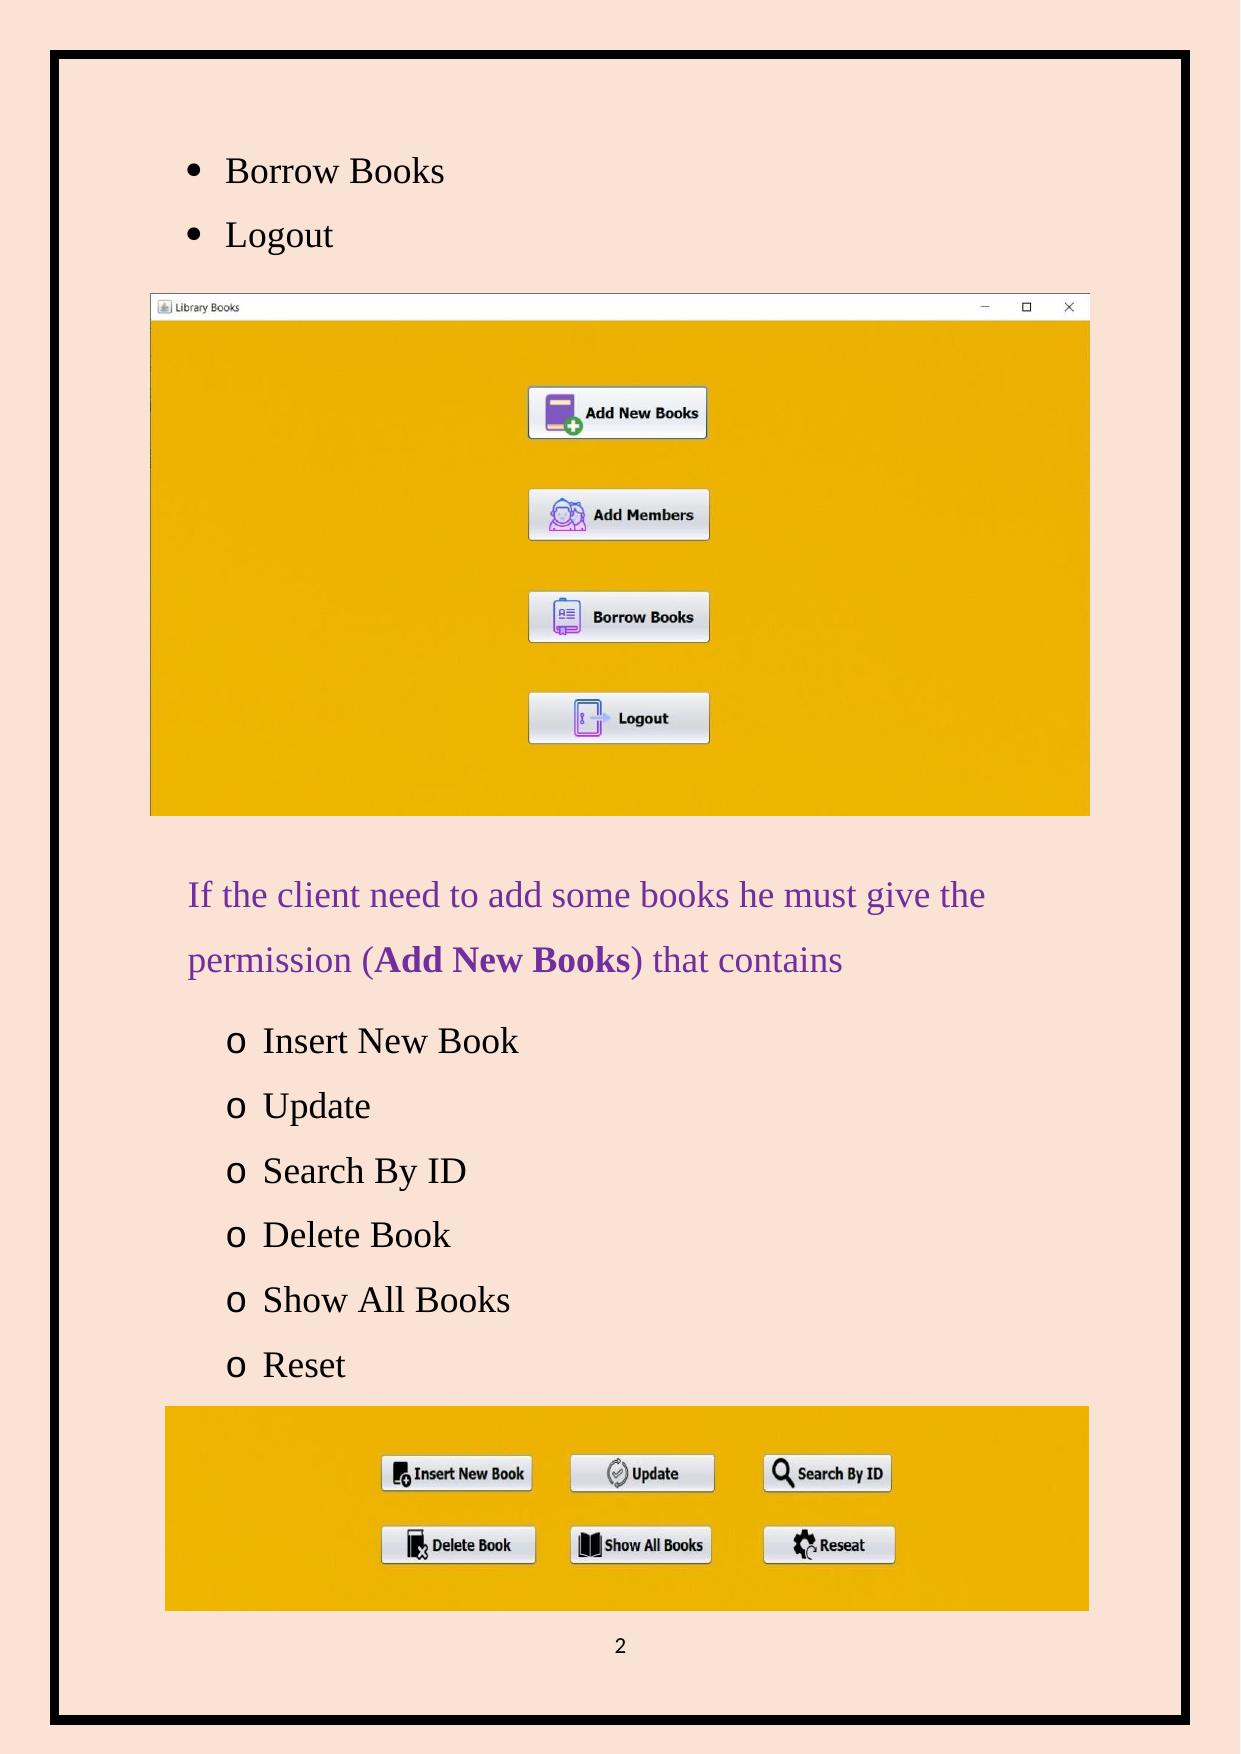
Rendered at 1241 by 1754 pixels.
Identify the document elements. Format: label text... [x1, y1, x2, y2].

picture [165, 1406, 1089, 1611]
list Update [225, 1083, 1101, 1130]
list Delete Book [225, 1213, 1101, 1259]
list Show All Books [225, 1277, 1101, 1324]
list Search By ID [225, 1148, 1101, 1194]
list Reset [225, 1342, 1101, 1388]
list Logout [187, 213, 1101, 256]
list Insert New Book [225, 1019, 1101, 1065]
list Borrow Books [187, 148, 1101, 191]
picture [150, 293, 1090, 816]
text If the client need to add some books he must give the permission (Add New Books) that contains [187, 816, 988, 981]
